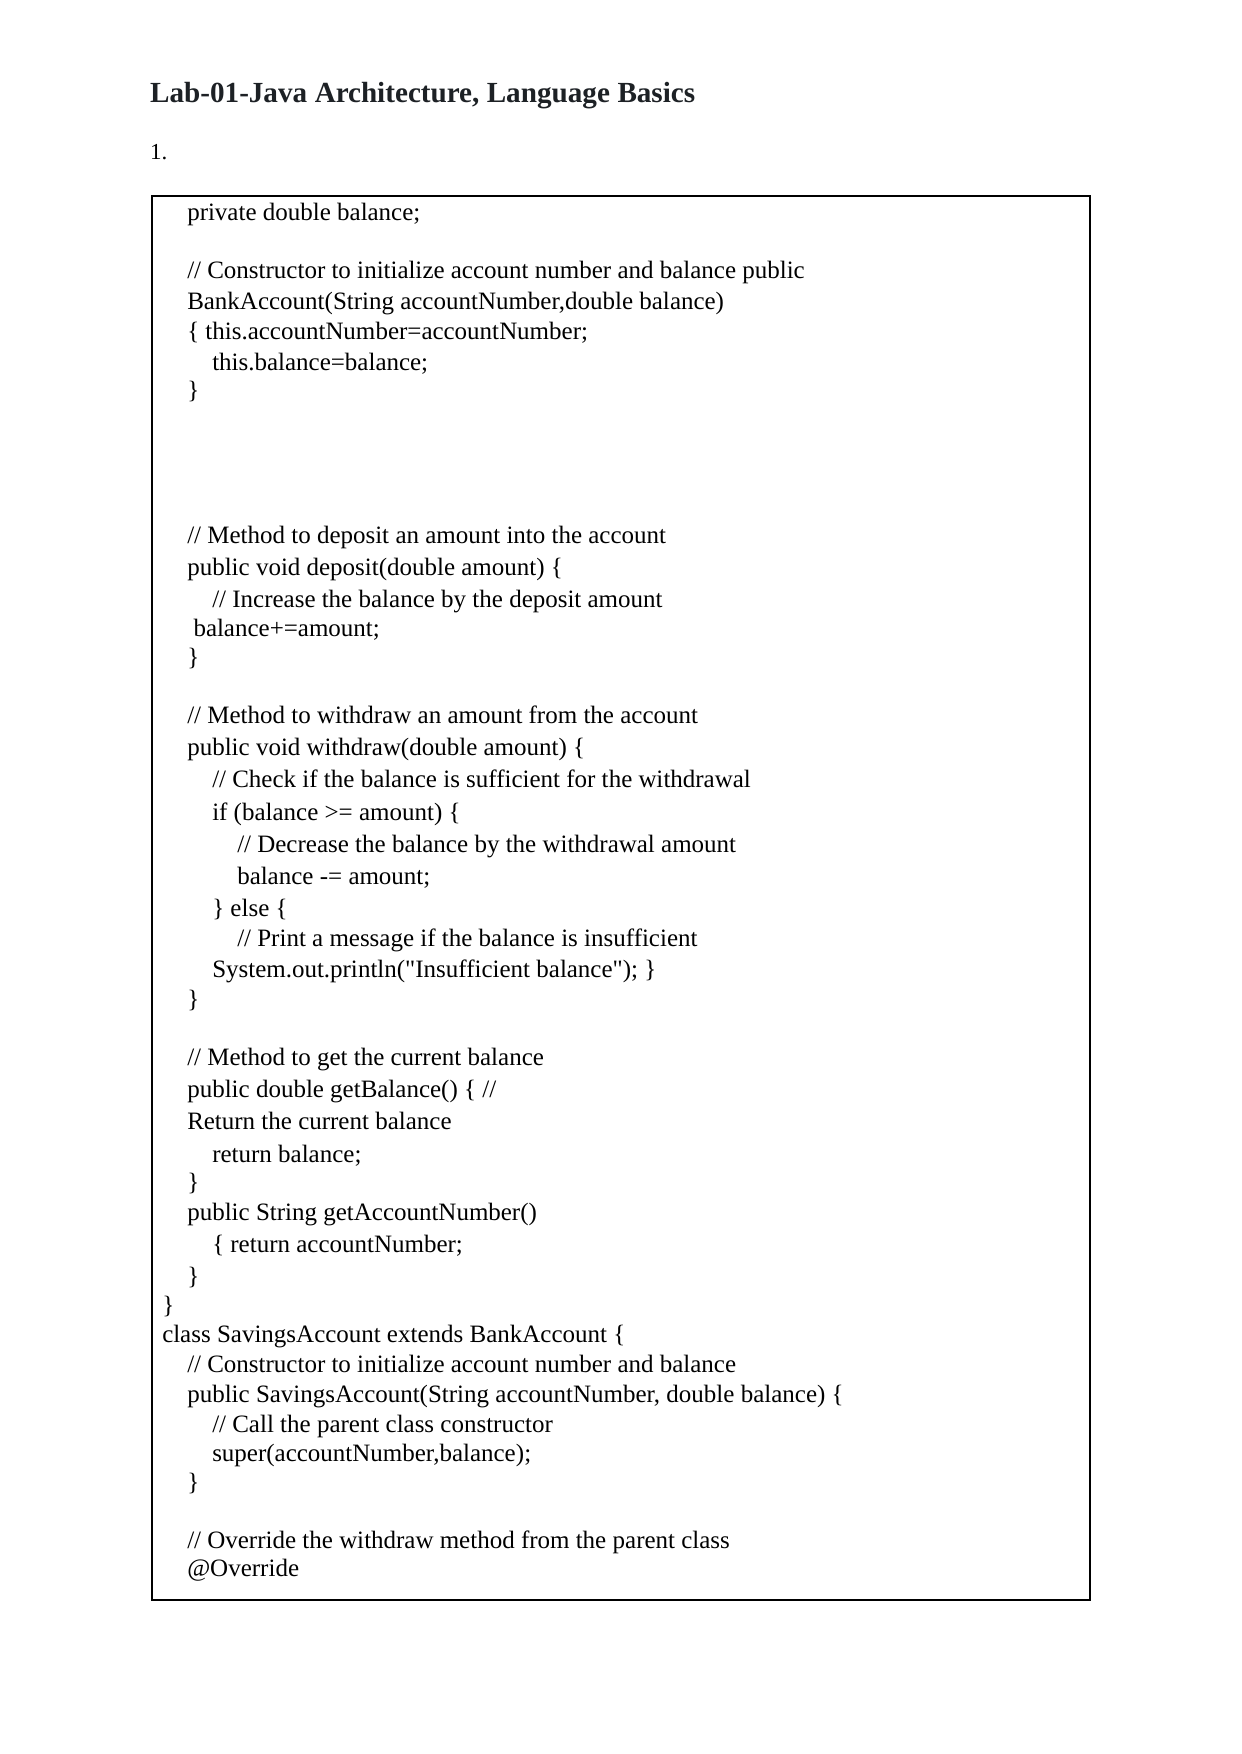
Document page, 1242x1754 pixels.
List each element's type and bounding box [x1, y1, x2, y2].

table_header [153, 197, 1089, 1599]
